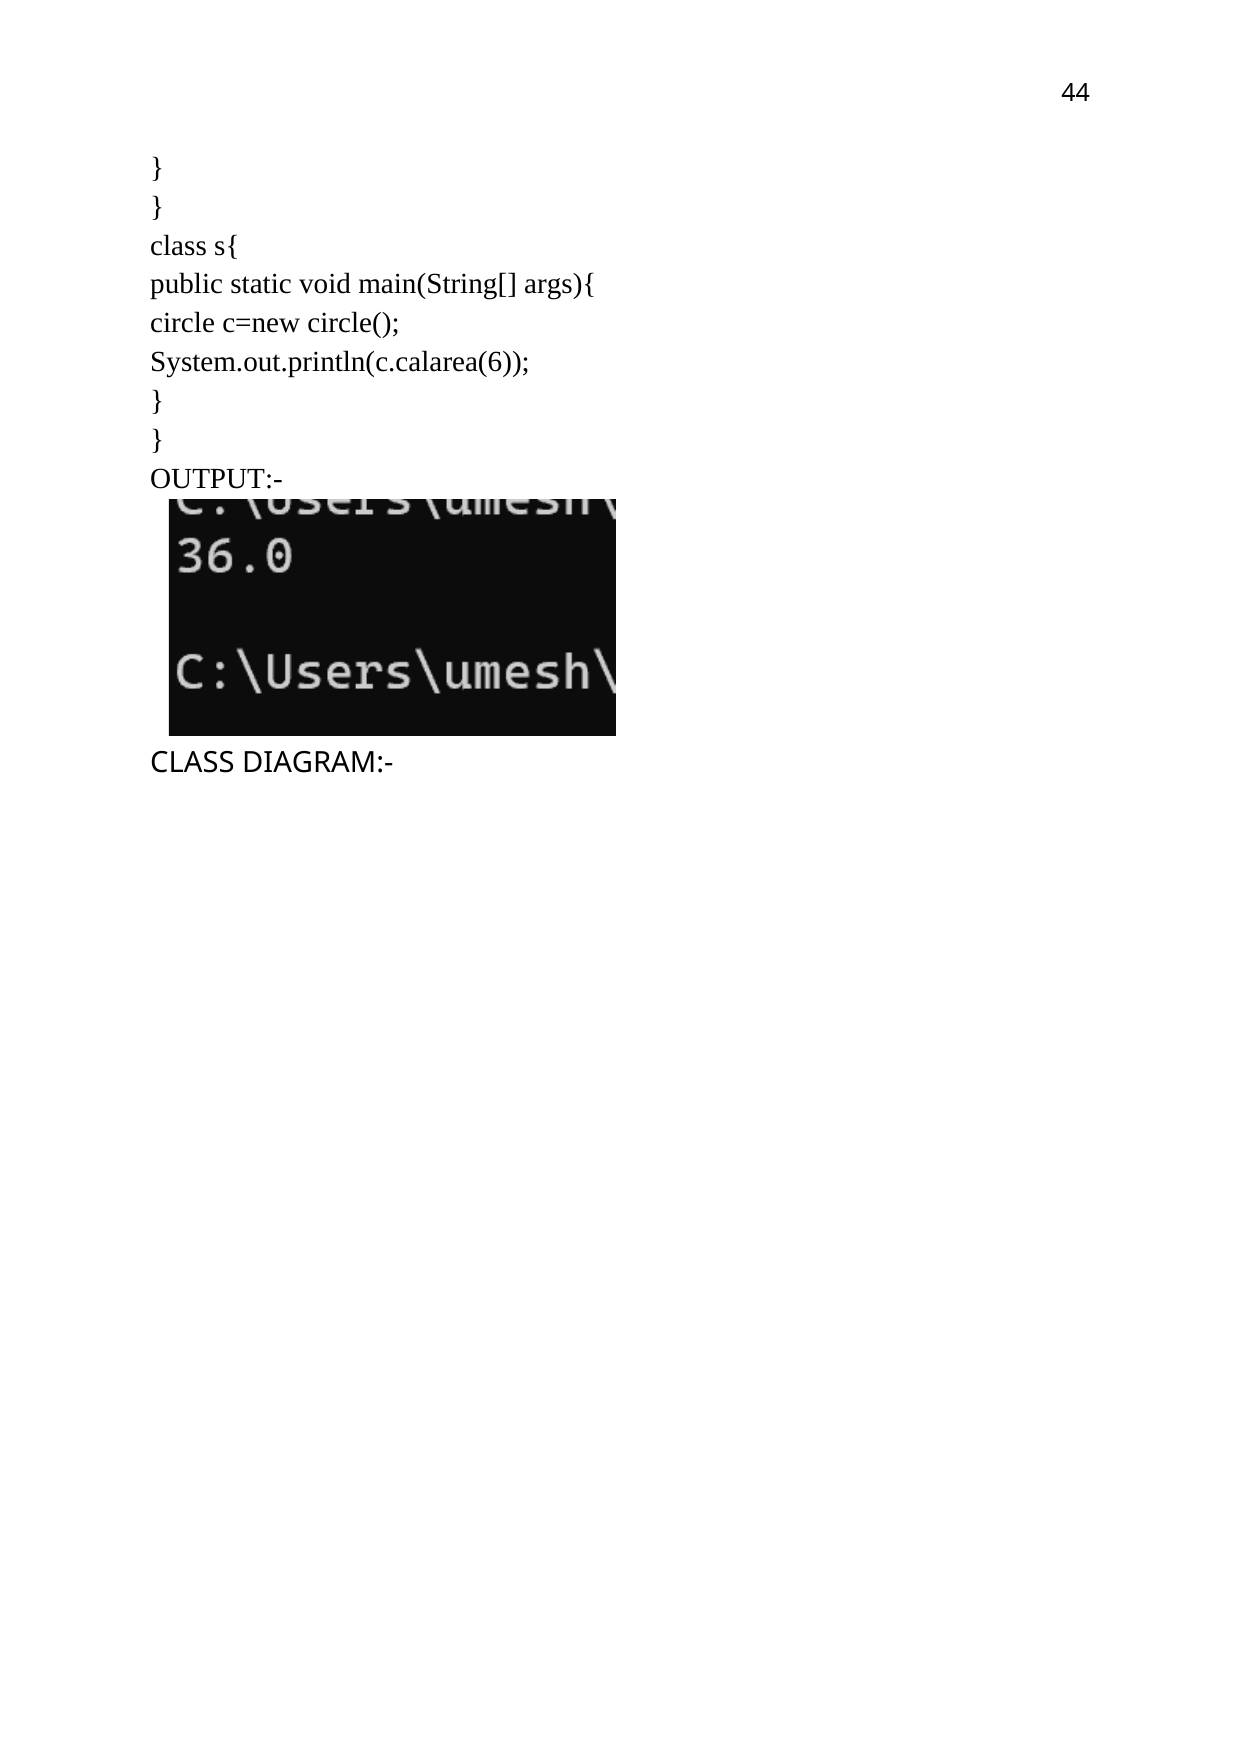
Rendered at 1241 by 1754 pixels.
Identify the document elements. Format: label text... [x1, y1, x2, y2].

text } [150, 383, 1090, 417]
text OUTPUT:- [150, 461, 1090, 494]
text class s{ [150, 228, 1090, 261]
text public static void main(String[] args){ [150, 267, 1090, 300]
text System.out.println(c.calarea(6)); [150, 344, 1090, 378]
text CLASS DIAGRAM:- [150, 741, 1090, 781]
text } [150, 422, 1090, 456]
text } [150, 150, 1090, 183]
text } [150, 189, 1090, 222]
text circle c=new circle(); [150, 305, 1090, 339]
